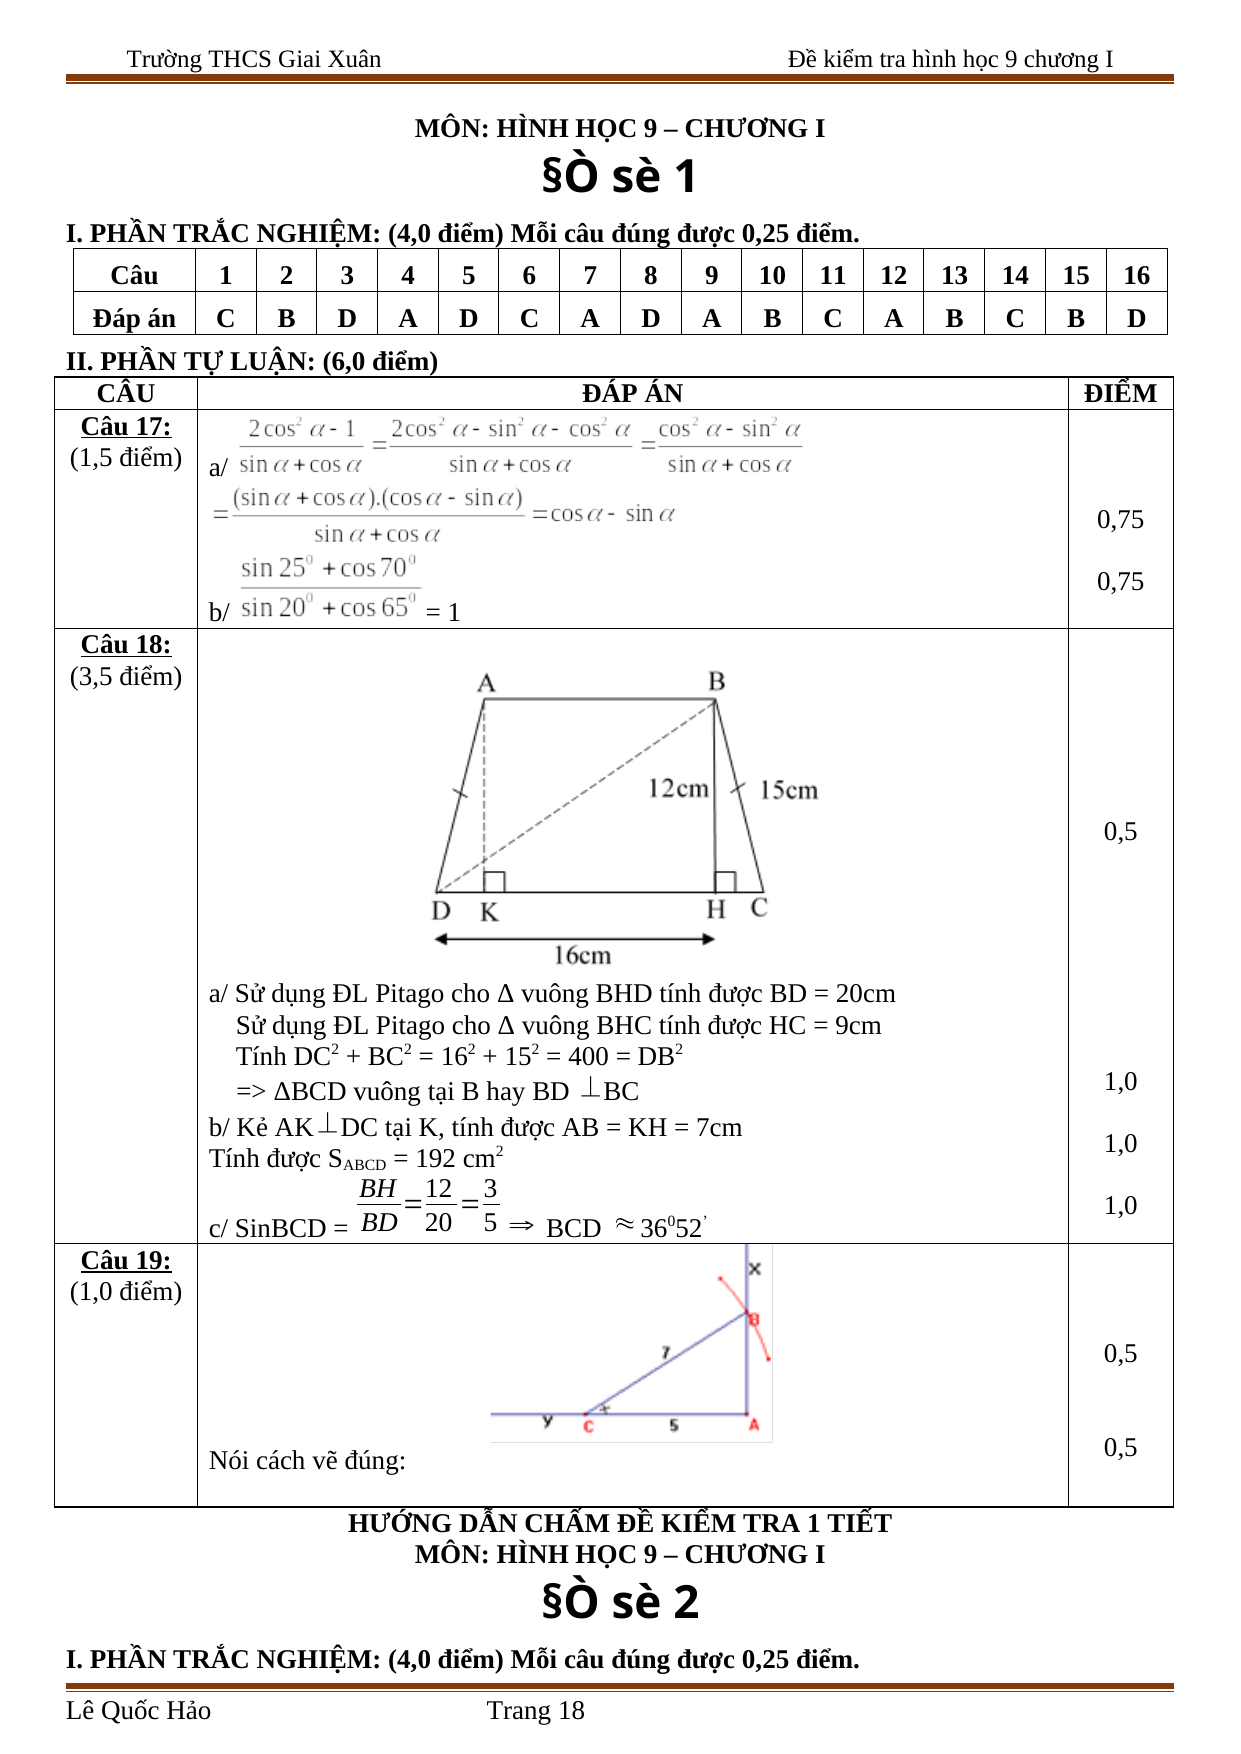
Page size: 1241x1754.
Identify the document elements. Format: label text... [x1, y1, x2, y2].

table_cell A [682, 292, 741, 334]
table_cell C [499, 292, 559, 334]
table_cell B [257, 292, 316, 334]
table_cell a/ Sử dụng ĐL Pitago cho Δ vuông BHD tính được BD = 20cm Sử dụng ĐL Pitago cho Δ vuông BHC tính được HC = 9cm Tính DC2 + BC2 = 162 + 152 = 400 = DB2 => ΔBCD vuông tại B hay BD BC b/ Kẻ AKDC tại K, tính được AB = KH = 7cm Tính được SABCD = 192 cm2 c/ SinBCD = BCD 36052’ [198, 629, 1068, 1243]
table_header ĐÁP ÁN [198, 378, 1068, 408]
table_cell D [317, 292, 377, 334]
table_cell Nói cách vẽ đúng: [198, 1244, 1068, 1506]
table_header 4 [378, 249, 438, 291]
text §Ò sè 1 [66, 144, 1174, 206]
table_header Câu [74, 249, 195, 291]
table_cell Câu 19: (1,0 điểm) [55, 1244, 197, 1506]
table_header 7 [560, 249, 620, 291]
table_cell A [378, 292, 438, 334]
text I. PHẦN TRẮC NGHIỆM: (4,0 điểm) Mỗi câu đúng được 0,25 điểm. [66, 206, 1174, 248]
table_cell C [803, 292, 863, 334]
text I. PHẦN TRẮC NGHIỆM: (4,0 điểm) Mỗi câu đúng được 0,25 điểm. [66, 1632, 1174, 1674]
table_cell 0,5 0,5 [1069, 1244, 1173, 1506]
table_cell C [196, 292, 256, 334]
table_header 11 [803, 249, 863, 291]
table_header 12 [864, 249, 923, 291]
text HƯỚNG DẪN CHẤM ĐỀ KIỂM TRA 1 TIẾT [66, 1508, 1174, 1539]
table_cell D [621, 292, 681, 334]
table_header 6 [499, 249, 559, 291]
table_header 14 [985, 249, 1045, 291]
table_header 15 [1046, 249, 1106, 291]
table_cell Đáp án [74, 292, 195, 334]
text §Ò sè 2 [66, 1570, 1174, 1632]
table_cell D [439, 292, 498, 334]
table_header 13 [924, 249, 984, 291]
table_header 9 [682, 249, 741, 291]
table_cell 0,5 1,0 1,0 1,0 [1069, 629, 1173, 1243]
table_cell 0,75 0,75 [1069, 410, 1173, 627]
table_header CÂU [55, 378, 197, 408]
text II. PHẦN TỰ LUẬN: (6,0 điểm) [66, 335, 1174, 376]
table_cell B [742, 292, 802, 334]
table_cell B [924, 292, 984, 334]
table_header 1 [196, 249, 256, 291]
table_cell B [1046, 292, 1106, 334]
table_header 2 [257, 249, 316, 291]
table_header 8 [621, 249, 681, 291]
table_cell a/ b/ = 1 [198, 410, 1068, 627]
picture [490, 1244, 775, 1445]
table_cell C [985, 292, 1045, 334]
table_cell D [1107, 292, 1167, 334]
table_cell Câu 17: (1,5 điểm) [55, 410, 197, 627]
table_header ĐIỂM [1069, 378, 1173, 408]
table_cell A [560, 292, 620, 334]
table_cell Câu 18: (3,5 điểm) [55, 629, 197, 1243]
picture [416, 657, 850, 978]
table_header 5 [439, 249, 498, 291]
text MÔN: HÌNH HỌC 9 – CHƯƠNG I [66, 113, 1174, 144]
table_cell A [864, 292, 923, 334]
table_header 3 [317, 249, 377, 291]
table_header 10 [742, 249, 802, 291]
text MÔN: HÌNH HỌC 9 – CHƯƠNG I [66, 1539, 1174, 1570]
table_header 16 [1107, 249, 1167, 291]
